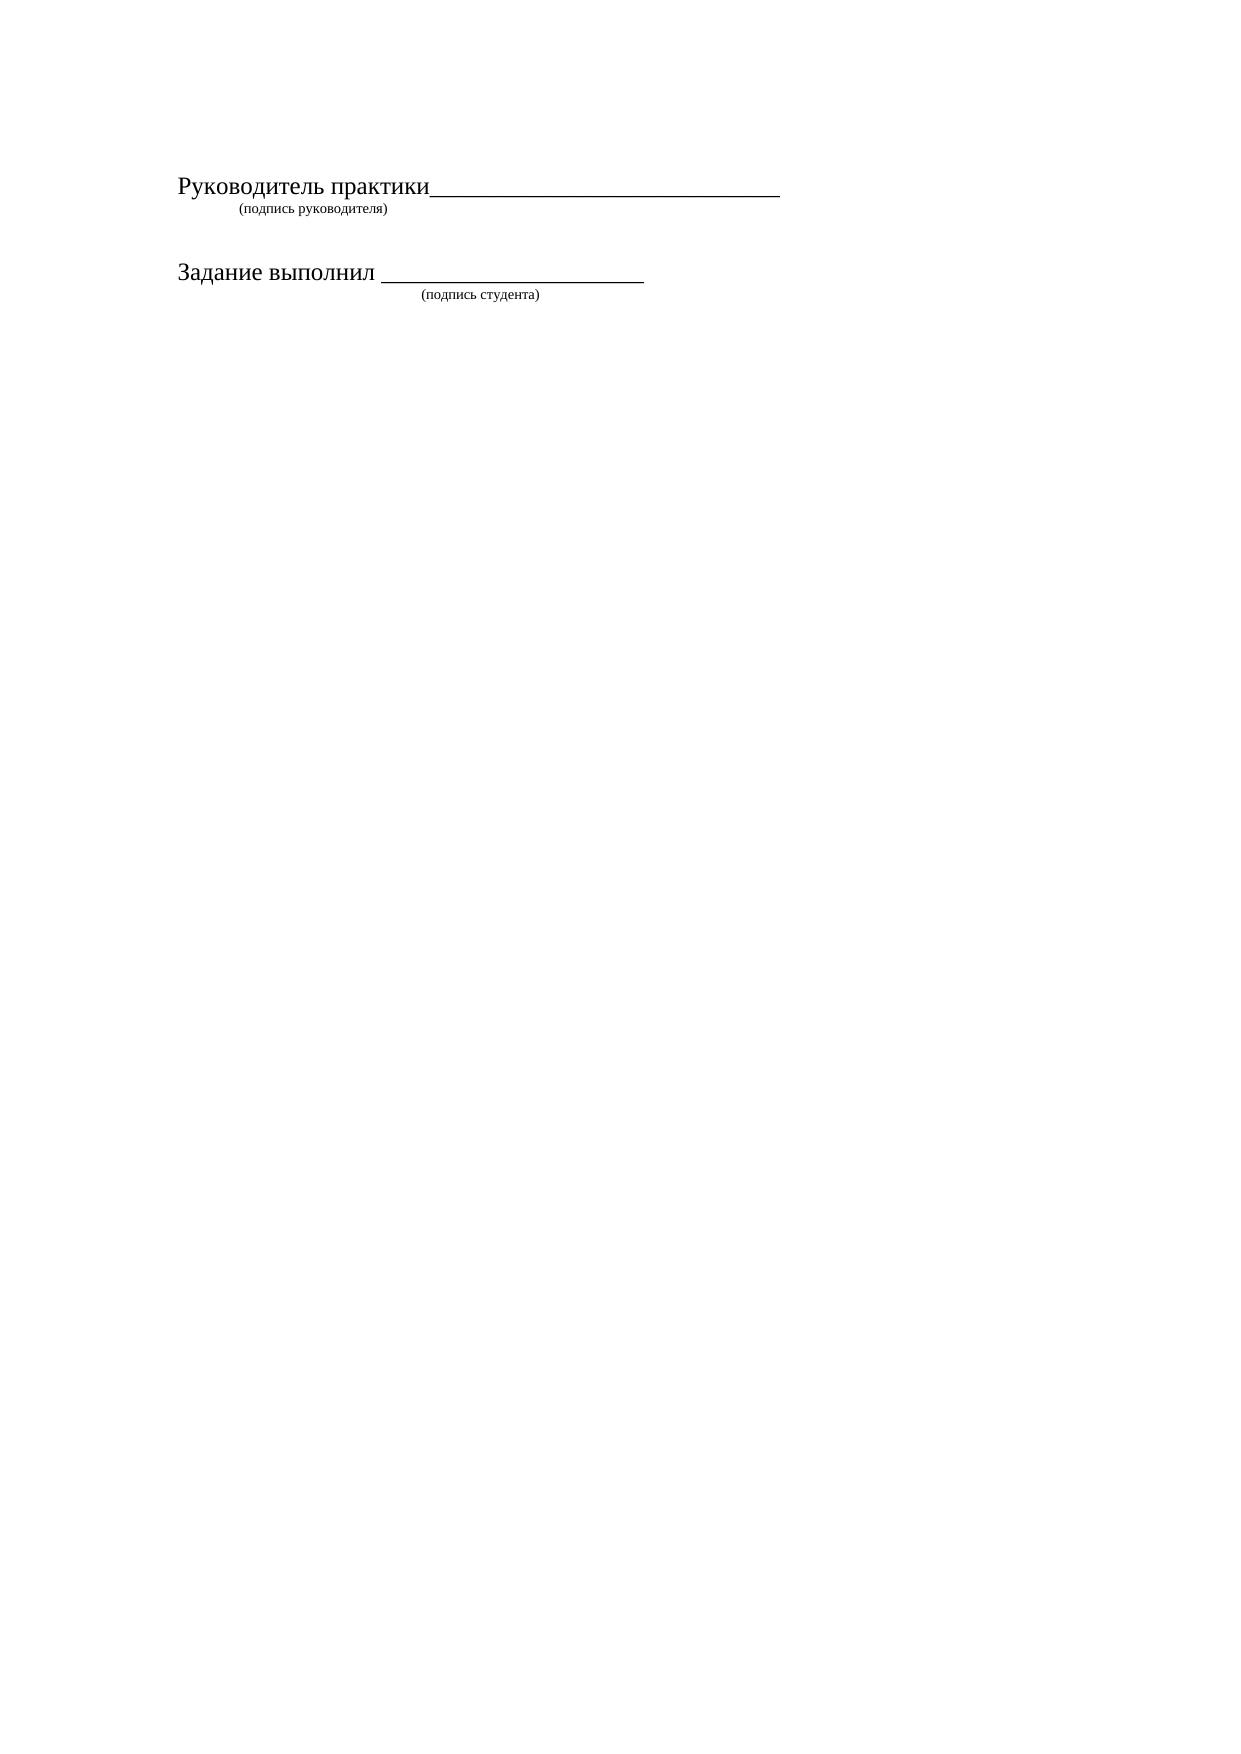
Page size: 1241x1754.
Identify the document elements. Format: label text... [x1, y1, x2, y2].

text Задание выполнил _____________________ [177, 257, 1152, 286]
text (подпись руководителя) [177, 200, 1152, 229]
text Руководитель практики____________________________ [177, 171, 1152, 200]
text (подпись студента) [177, 286, 1152, 315]
